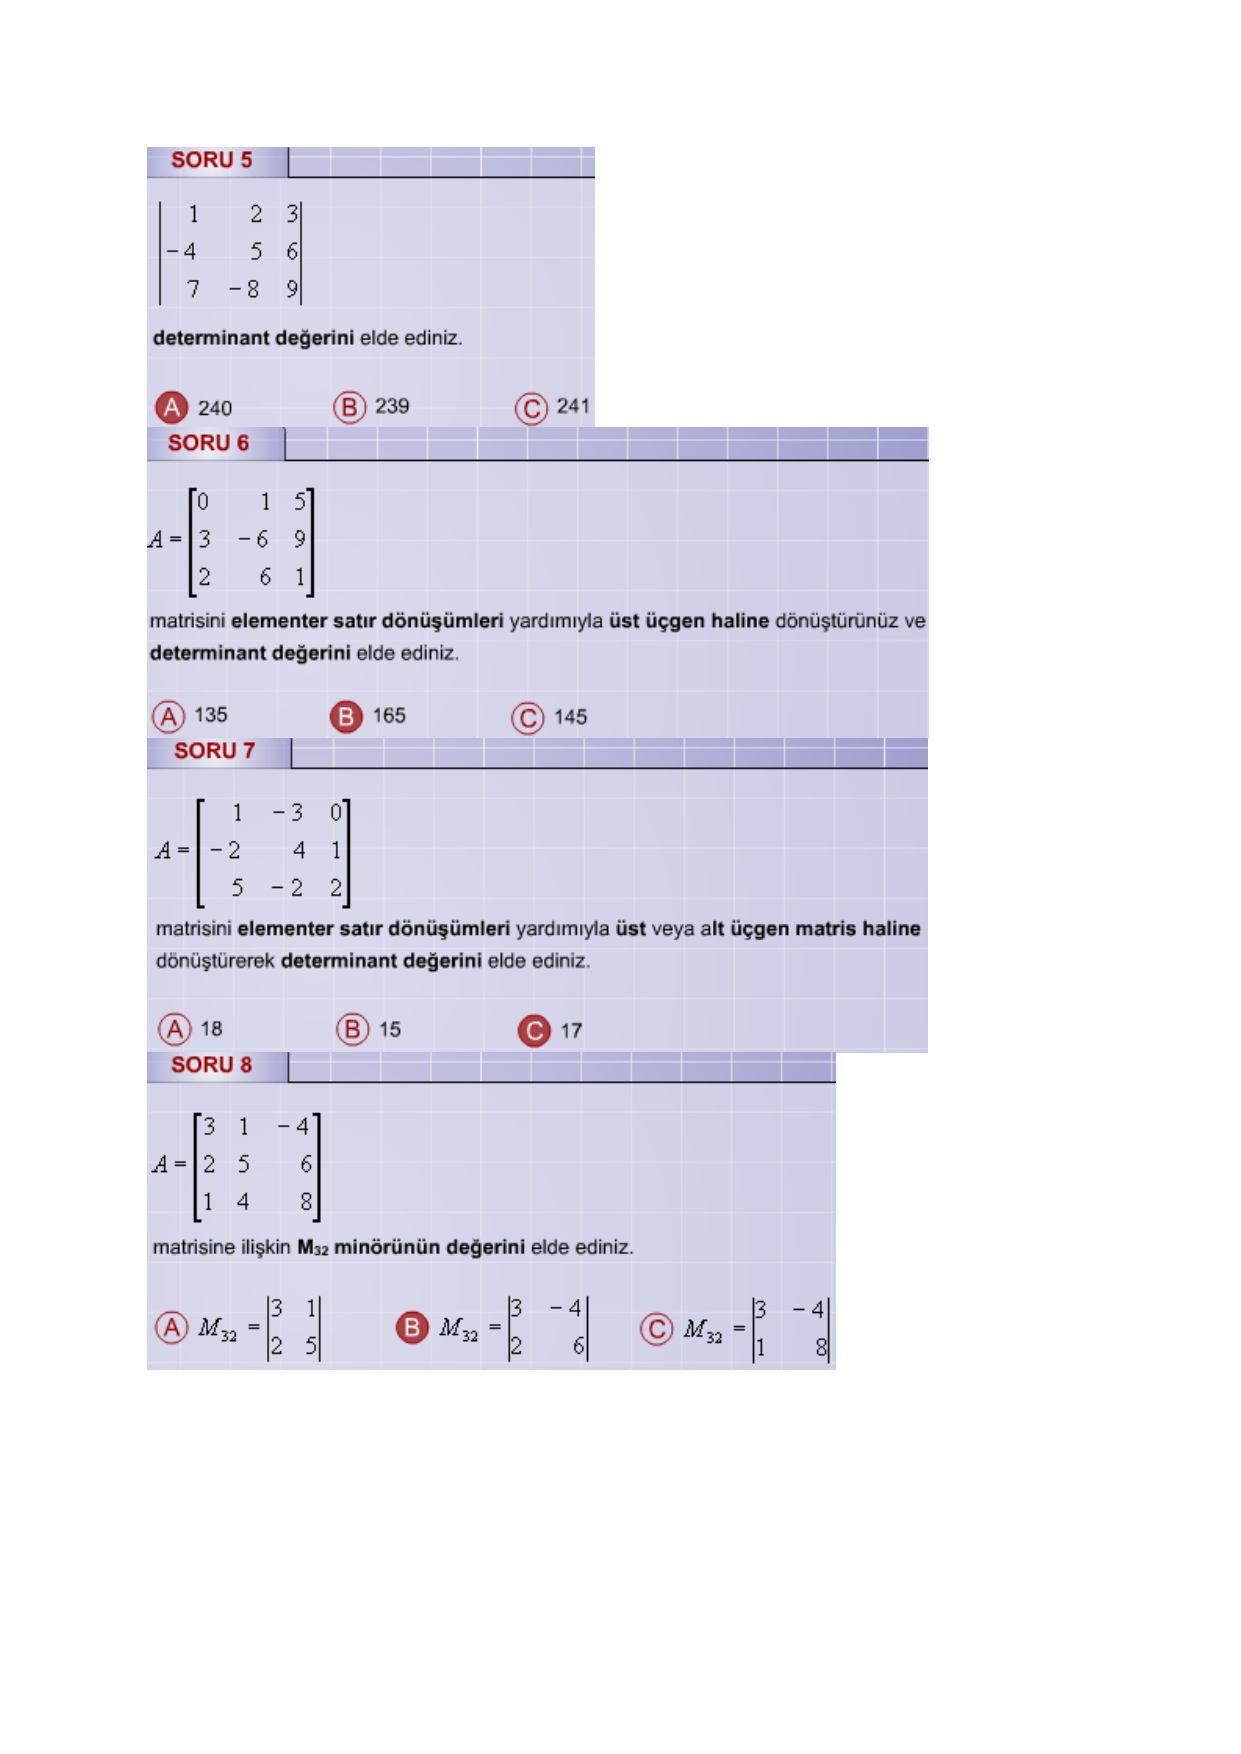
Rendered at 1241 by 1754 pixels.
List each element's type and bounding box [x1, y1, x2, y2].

picture [147, 147, 929, 1370]
